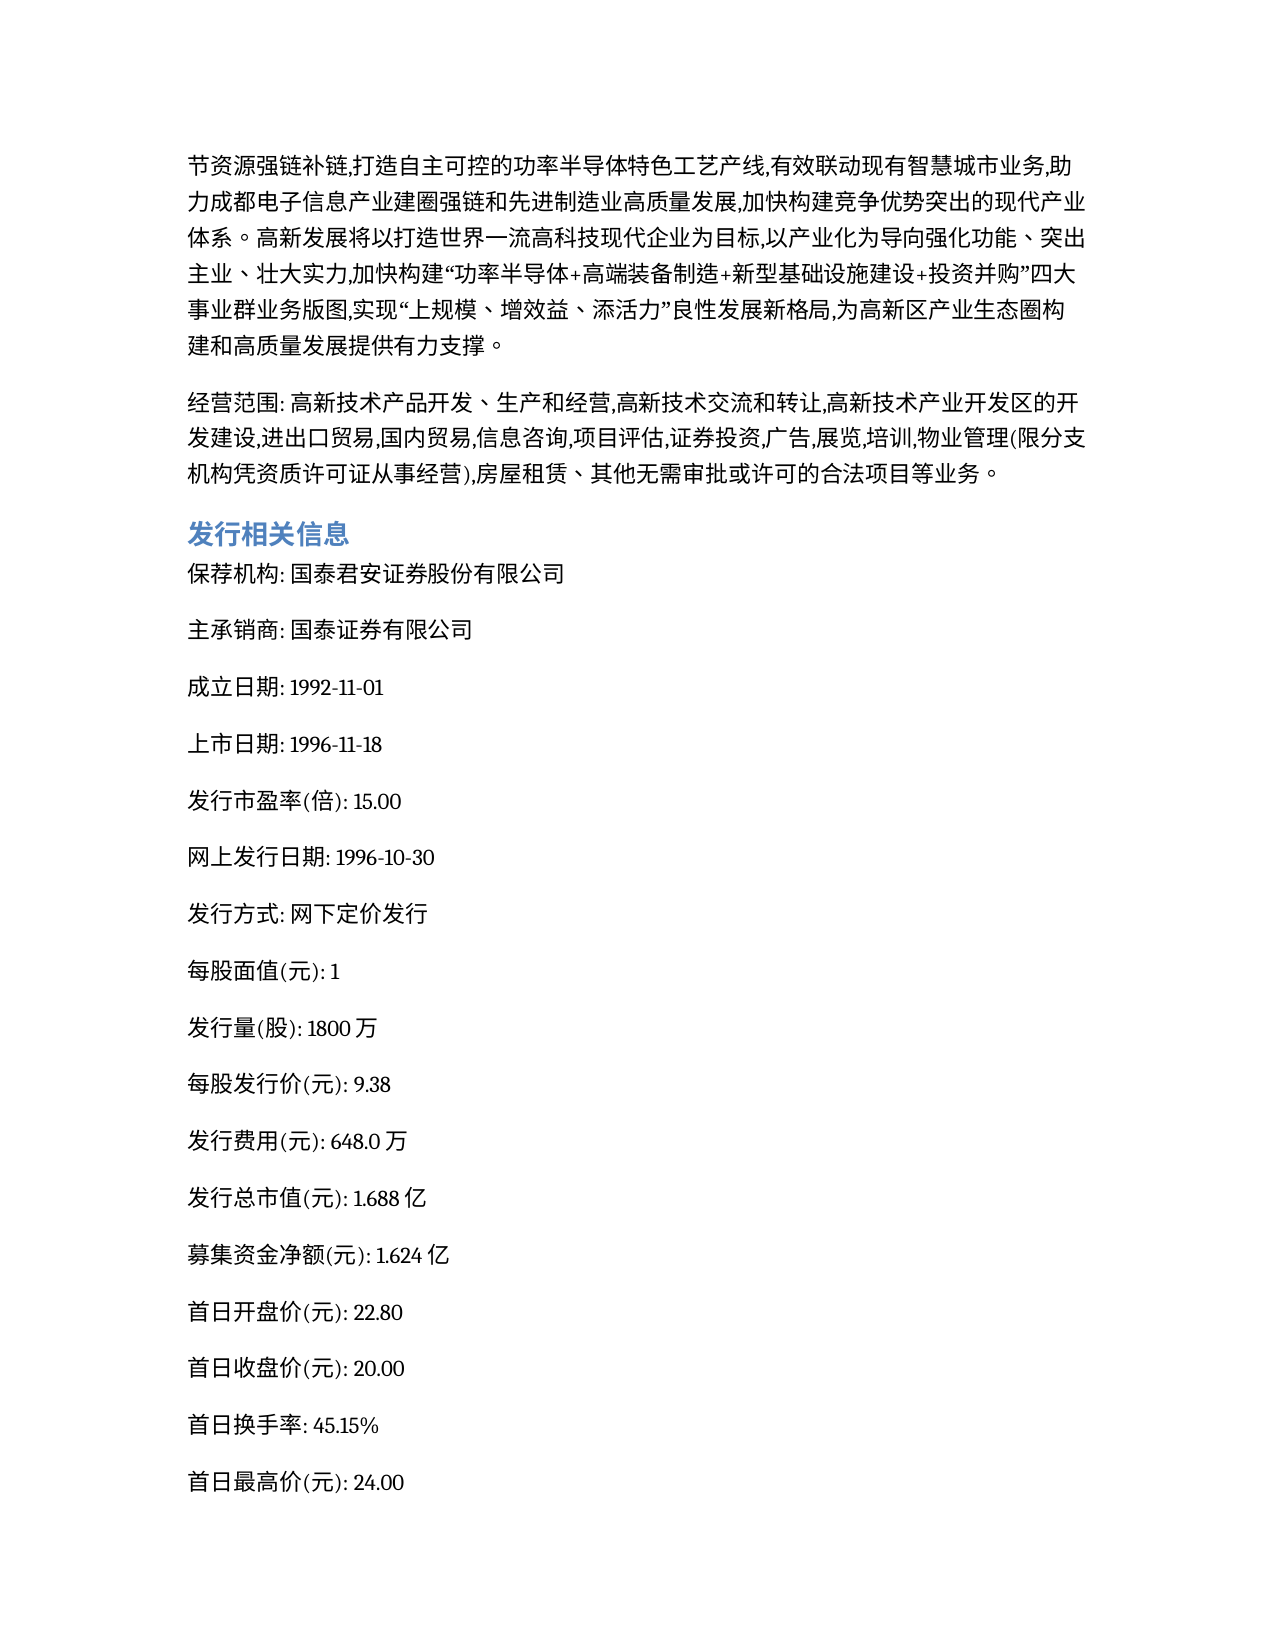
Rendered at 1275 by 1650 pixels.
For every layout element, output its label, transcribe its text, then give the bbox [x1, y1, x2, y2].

text 发行市盈率(倍): 15.00 [187, 784, 1087, 816]
text 每股发行价(元): 9.38 [187, 1068, 1087, 1100]
text 发行费用(元): 648.0万 [187, 1125, 1087, 1156]
text 每股面值(元): 1 [187, 955, 1087, 986]
text 网上发行日期: 1996-10-30 [187, 841, 1087, 873]
text 首日换手率: 45.15% [187, 1409, 1087, 1440]
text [187, 150, 1087, 361]
text 发行方式: 网下定价发行 [187, 898, 1087, 929]
text 发行量(股): 1800万 [187, 1012, 1087, 1043]
text 成立日期: 1992-11-01 [187, 671, 1087, 702]
text 发行总市值(元): 1.688亿 [187, 1182, 1087, 1213]
text 募集资金净额(元): 1.624亿 [187, 1239, 1087, 1270]
text 首日开盘价(元): 22.80 [187, 1296, 1087, 1327]
subtitle 发行相关信息 [187, 515, 1087, 552]
text 主承销商: 国泰证券有限公司 [187, 614, 1087, 646]
text 保荐机构: 国泰君安证券股份有限公司 [187, 557, 1087, 589]
text 经营范围: 高新技术产品开发、生产和经营,高新技术交流和转让,高新技术产业开发区的开发建设,进出口贸易,国内贸易,信息咨询,项目评估,证券投资,广告,展览,培训,物业管理(限分支机构凭资质许可证从事经营),房屋租赁、其他无需审批或许可的合法项目等业务。 [187, 386, 1087, 489]
text 上市日期: 1996-11-18 [187, 728, 1087, 759]
text 首日最高价(元): 24.00 [187, 1466, 1087, 1497]
text 首日收盘价(元): 20.00 [187, 1352, 1087, 1383]
